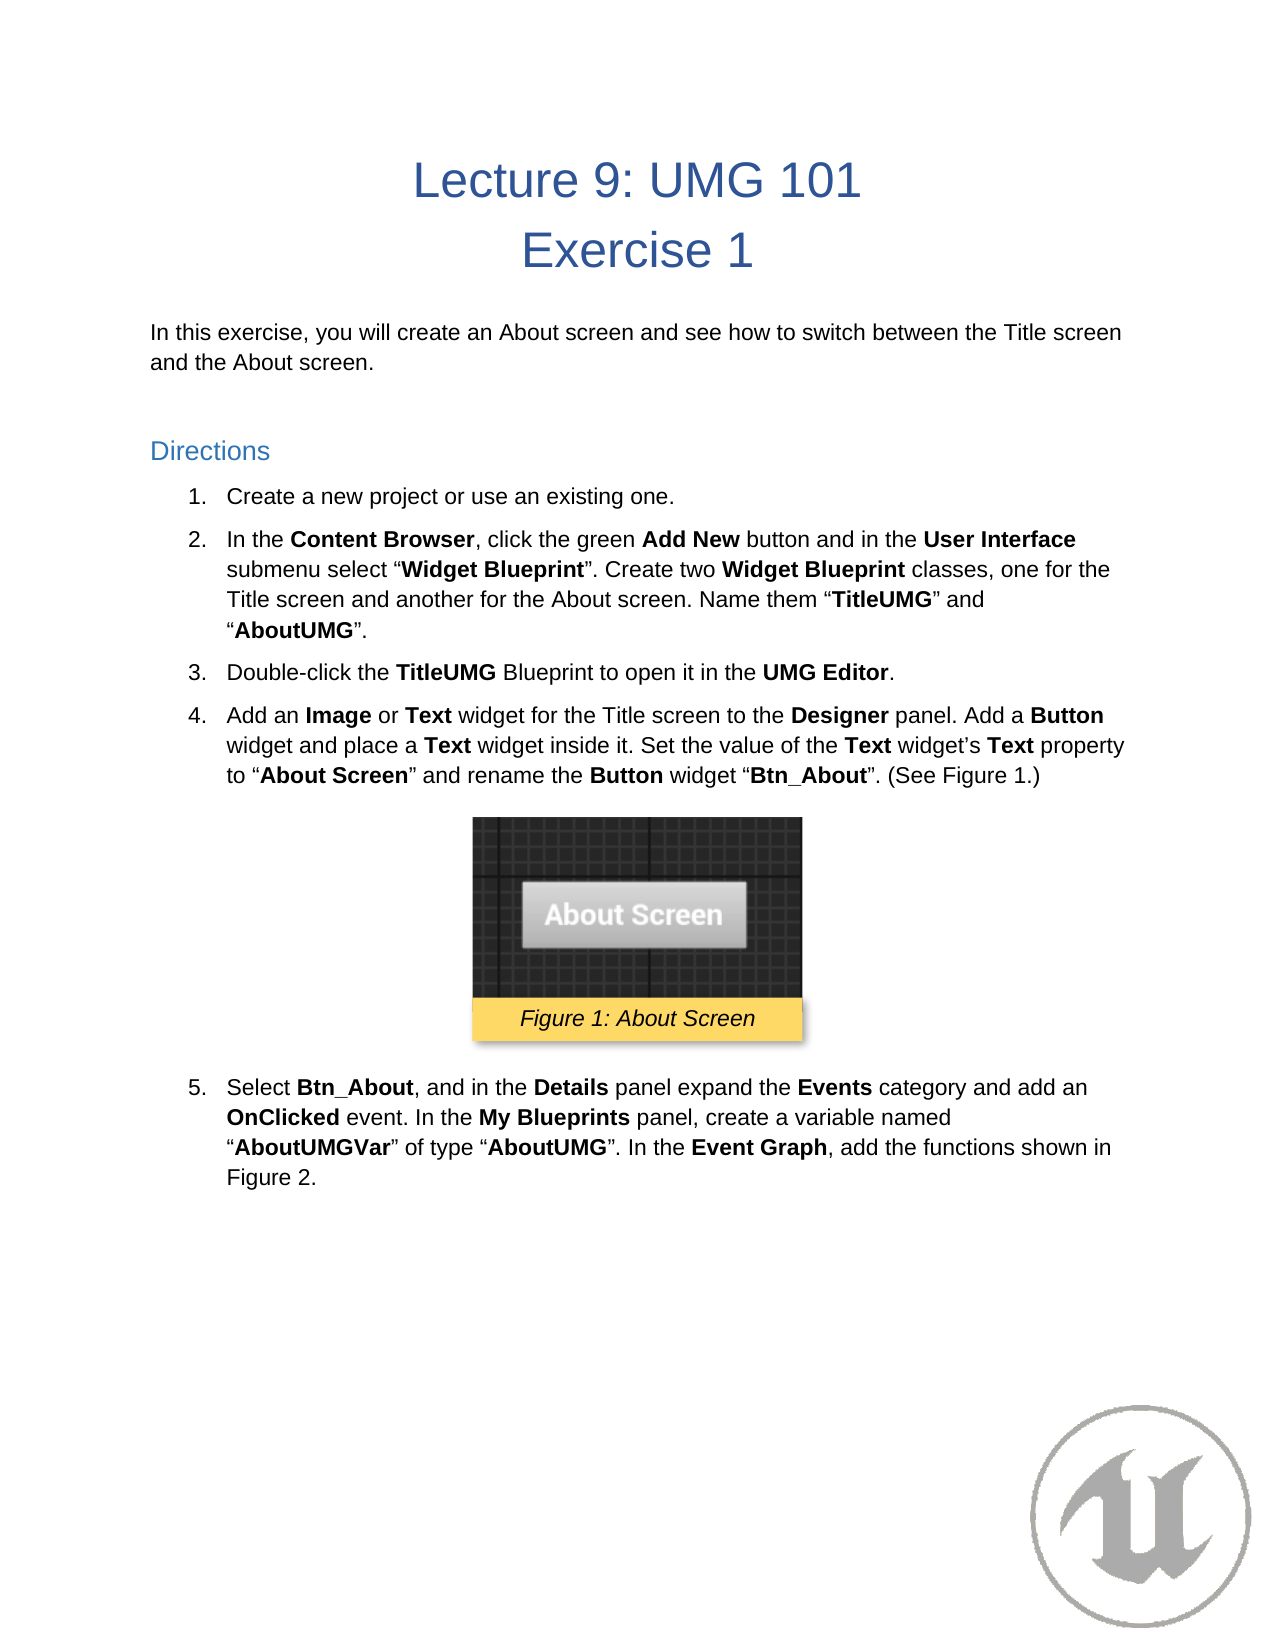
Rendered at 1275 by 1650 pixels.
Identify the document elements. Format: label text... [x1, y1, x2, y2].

text In this exercise, you will create an About screen and see how to switch between the Title screen and the About screen. [150, 319, 1125, 376]
subtitle Exercise 1 [150, 220, 1125, 277]
list Add an Image or Text widget for the Title screen to the Designer panel. Add a Button widget and place a Text widget inside it. Set the value of the Text widget’s Text property to “About Screen” and rename the Button widget “Btn_About”. (See Figure 1.) [207, 702, 1125, 789]
list Create a new project or use an existing one. [207, 483, 1125, 509]
picture [1010, 1386, 1271, 1648]
list Select Btn_About, and in the Details panel expand the Events category and add an OnClicked event. In the My Blueprints panel, create a variable named “AboutUMGVar” of type “AboutUMG”. In the Event Graph, add the functions shown in Figure 2. [207, 1074, 1125, 1191]
picture [472, 817, 803, 997]
subtitle Lecture 9: UMG 101 [150, 150, 1125, 207]
list In the Content Browser, click the green Add New button and in the User Interface submenu select “Widget Blueprint”. Create two Widget Blueprint classes, one for the Title screen and another for the About screen. Name them “TitleUMG” and “AboutUMG”. [207, 526, 1125, 643]
subtitle Directions [150, 435, 1125, 466]
list Double-click the TitleUMG Blueprint to open it in the UMG Editor. [207, 659, 1125, 686]
